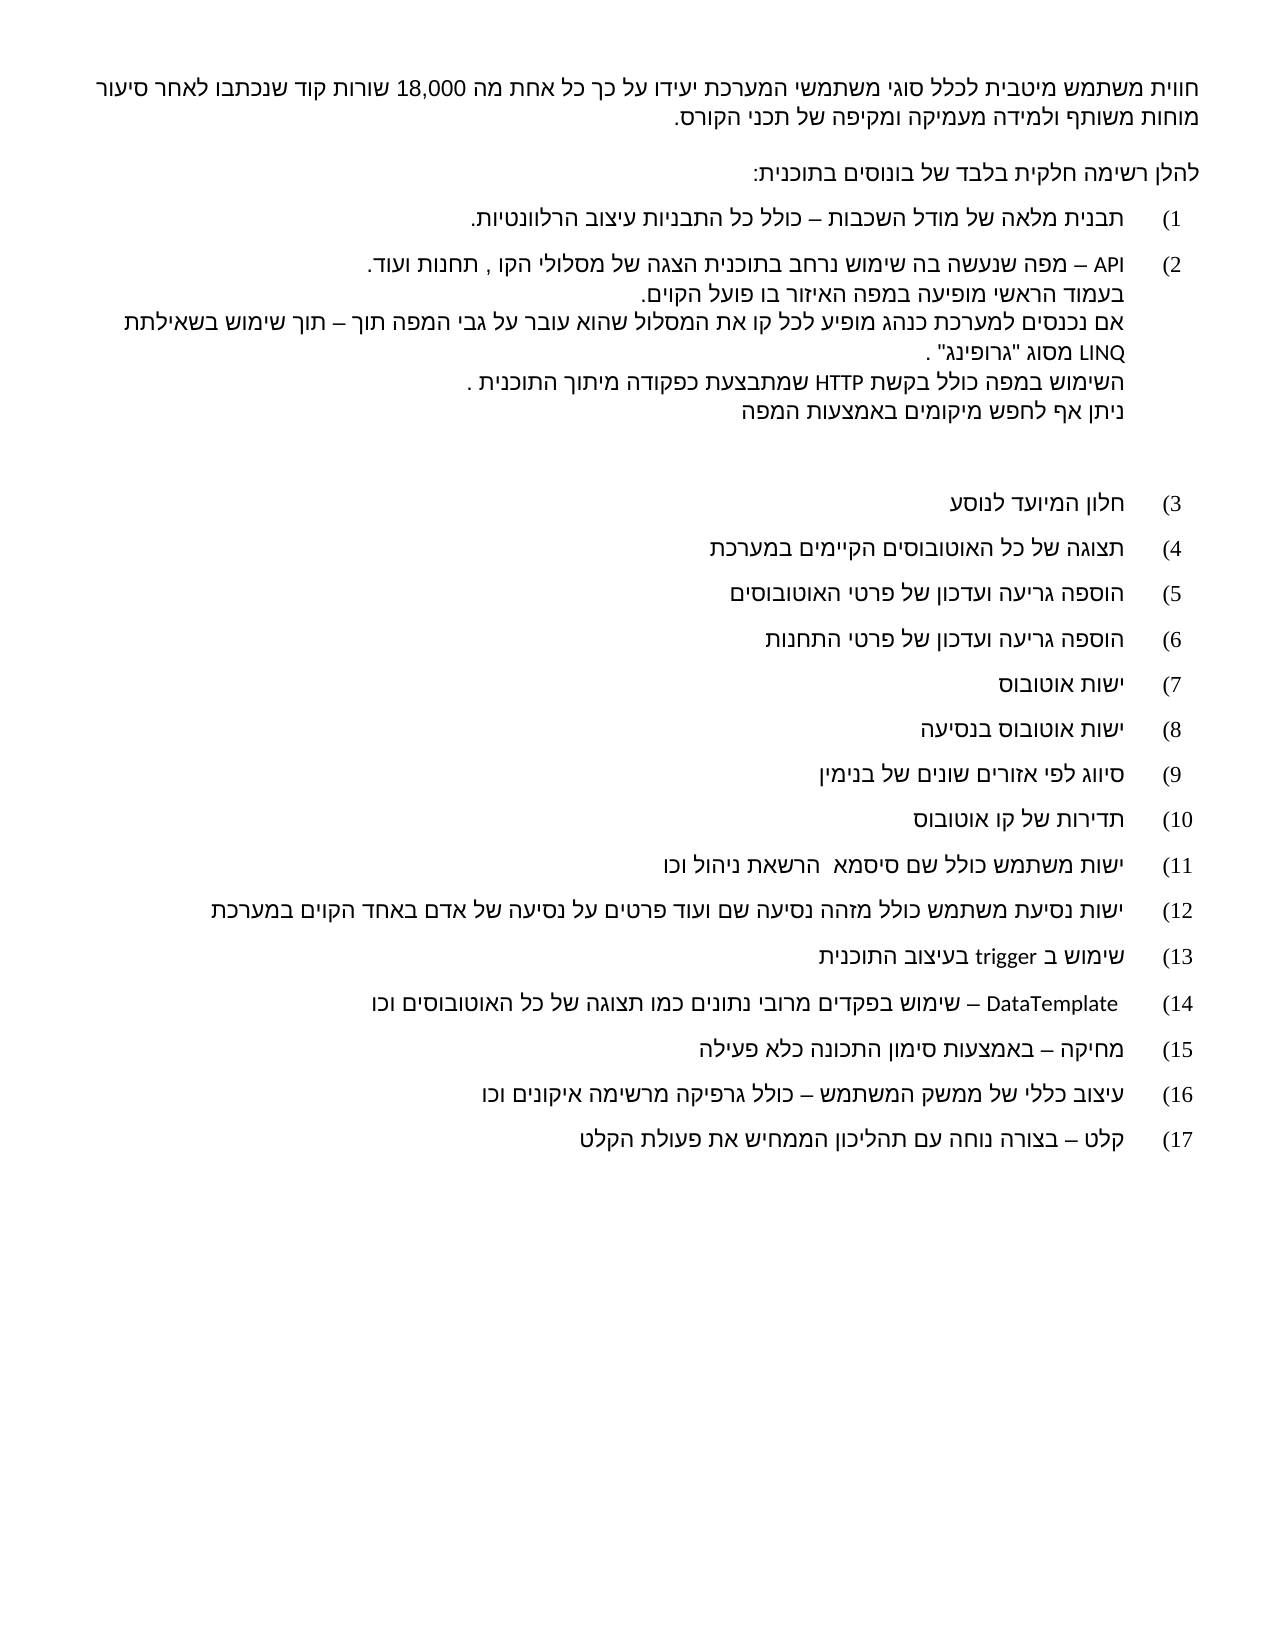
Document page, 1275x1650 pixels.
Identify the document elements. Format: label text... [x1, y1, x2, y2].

list מחיקה – באמצעות סימון התכונה כלא פעילה [75, 1036, 1162, 1062]
list שימוש ב trigger בעיצוב התוכנית [75, 942, 1162, 970]
list חלון המיועד לנוסע [75, 490, 1162, 516]
list ישות משתמש כולל שם סיסמא הרשאת ניהול וכו [75, 852, 1162, 878]
list קלט – בצורה נוחה עם תהליכון הממחיש את פעולת הקלט [75, 1126, 1162, 1153]
list ישות אוטובוס [75, 671, 1162, 697]
list הוספה גריעה ועדכון של פרטי התחנות [75, 626, 1162, 652]
list תצוגה של כל האוטובוסים הקיימים במערכת [75, 535, 1162, 562]
list הוספה גריעה ועדכון של פרטי האוטובוסים [75, 580, 1162, 607]
list עיצוב כללי של ממשק המשתמש – כולל גרפיקה מרשימה איקונים וכו [75, 1081, 1162, 1107]
list תבנית מלאה של מודל השכבות – כולל כל התבניות עיצוב הרלוונטיות. [75, 205, 1162, 232]
list תדירות של קו אוטובוס [75, 806, 1162, 833]
list ישות אוטובוס בנסיעה [75, 716, 1162, 742]
list DataTemplate – שימוש בפקדים מרובי נתונים כמו תצוגה של כל האוטובוסים וכו [75, 989, 1162, 1017]
list סיווג לפי אזורים שונים של בנימין [75, 761, 1162, 788]
list API – מפה שנעשה בה שימוש נרחב בתוכנית הצגה של מסלולי הקו , תחנות ועוד. בעמוד הראשי מופיעה במפה האיזור בו פועל הקוים. אם נכנסים למערכת כנהג מופיע לכל קו את המסלול שהוא עובר על גבי המפה תוך – תוך שימוש בשאילתת LINQ מסוג "גרופינג" . השימוש במפה כולל בקשת HTTP שמתבצעת כפקודה מיתוך התוכנית . ניתן אף לחפש מיקומים באמצעות המפה [75, 251, 1162, 424]
list ישות נסיעת משתמש כולל מזהה נסיעה שם ועוד פרטים על נסיעה של אדם באחד הקוים במערכת [75, 897, 1162, 923]
